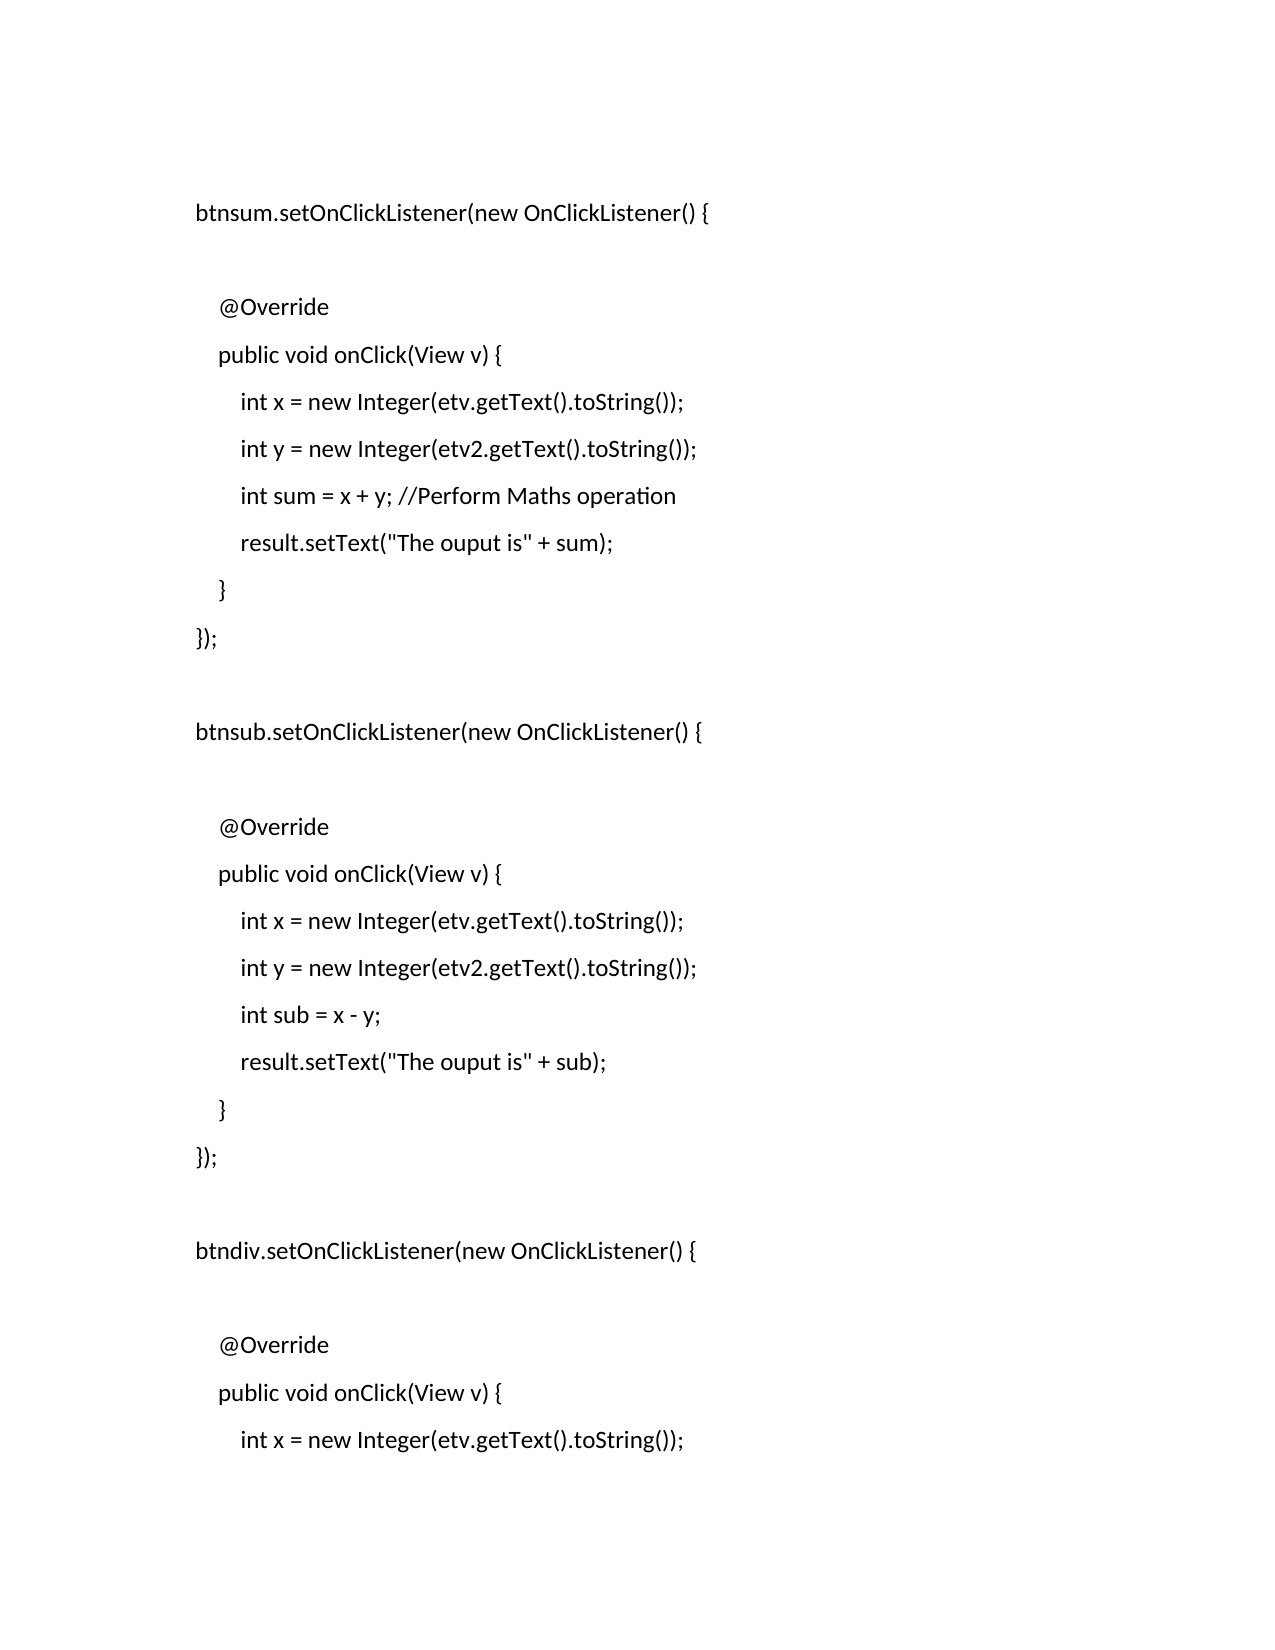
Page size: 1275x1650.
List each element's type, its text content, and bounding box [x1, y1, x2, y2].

text @Override [150, 811, 1125, 841]
text @Override [150, 292, 1125, 322]
text result.setText("The ouput is" + sub); [150, 1047, 1125, 1077]
text }); [150, 622, 1125, 652]
text btnsum.setOnClickListener(new OnClickListener() { [150, 197, 1125, 228]
text }); [150, 1141, 1125, 1171]
text } [150, 575, 1125, 605]
text @Override [150, 1330, 1125, 1360]
text int x = new Integer(etv.getText().toString()); [150, 386, 1125, 416]
text public void onClick(View v) { [150, 858, 1125, 888]
text int x = new Integer(etv.getText().toString()); [150, 1424, 1125, 1454]
text } [150, 1094, 1125, 1124]
text public void onClick(View v) { [150, 1377, 1125, 1407]
text int y = new Integer(etv2.getText().toString()); [150, 952, 1125, 983]
text public void onClick(View v) { [150, 339, 1125, 369]
text btndiv.setOnClickListener(new OnClickListener() { [150, 1235, 1125, 1266]
text int x = new Integer(etv.getText().toString()); [150, 905, 1125, 936]
text btnsub.setOnClickListener(new OnClickListener() { [150, 716, 1125, 747]
text int y = new Integer(etv2.getText().toString()); [150, 433, 1125, 464]
text result.setText("The ouput is" + sum); [150, 527, 1125, 558]
text int sum = x + y; //Perform Maths operation [150, 480, 1125, 511]
text int sub = x - y; [150, 999, 1125, 1030]
